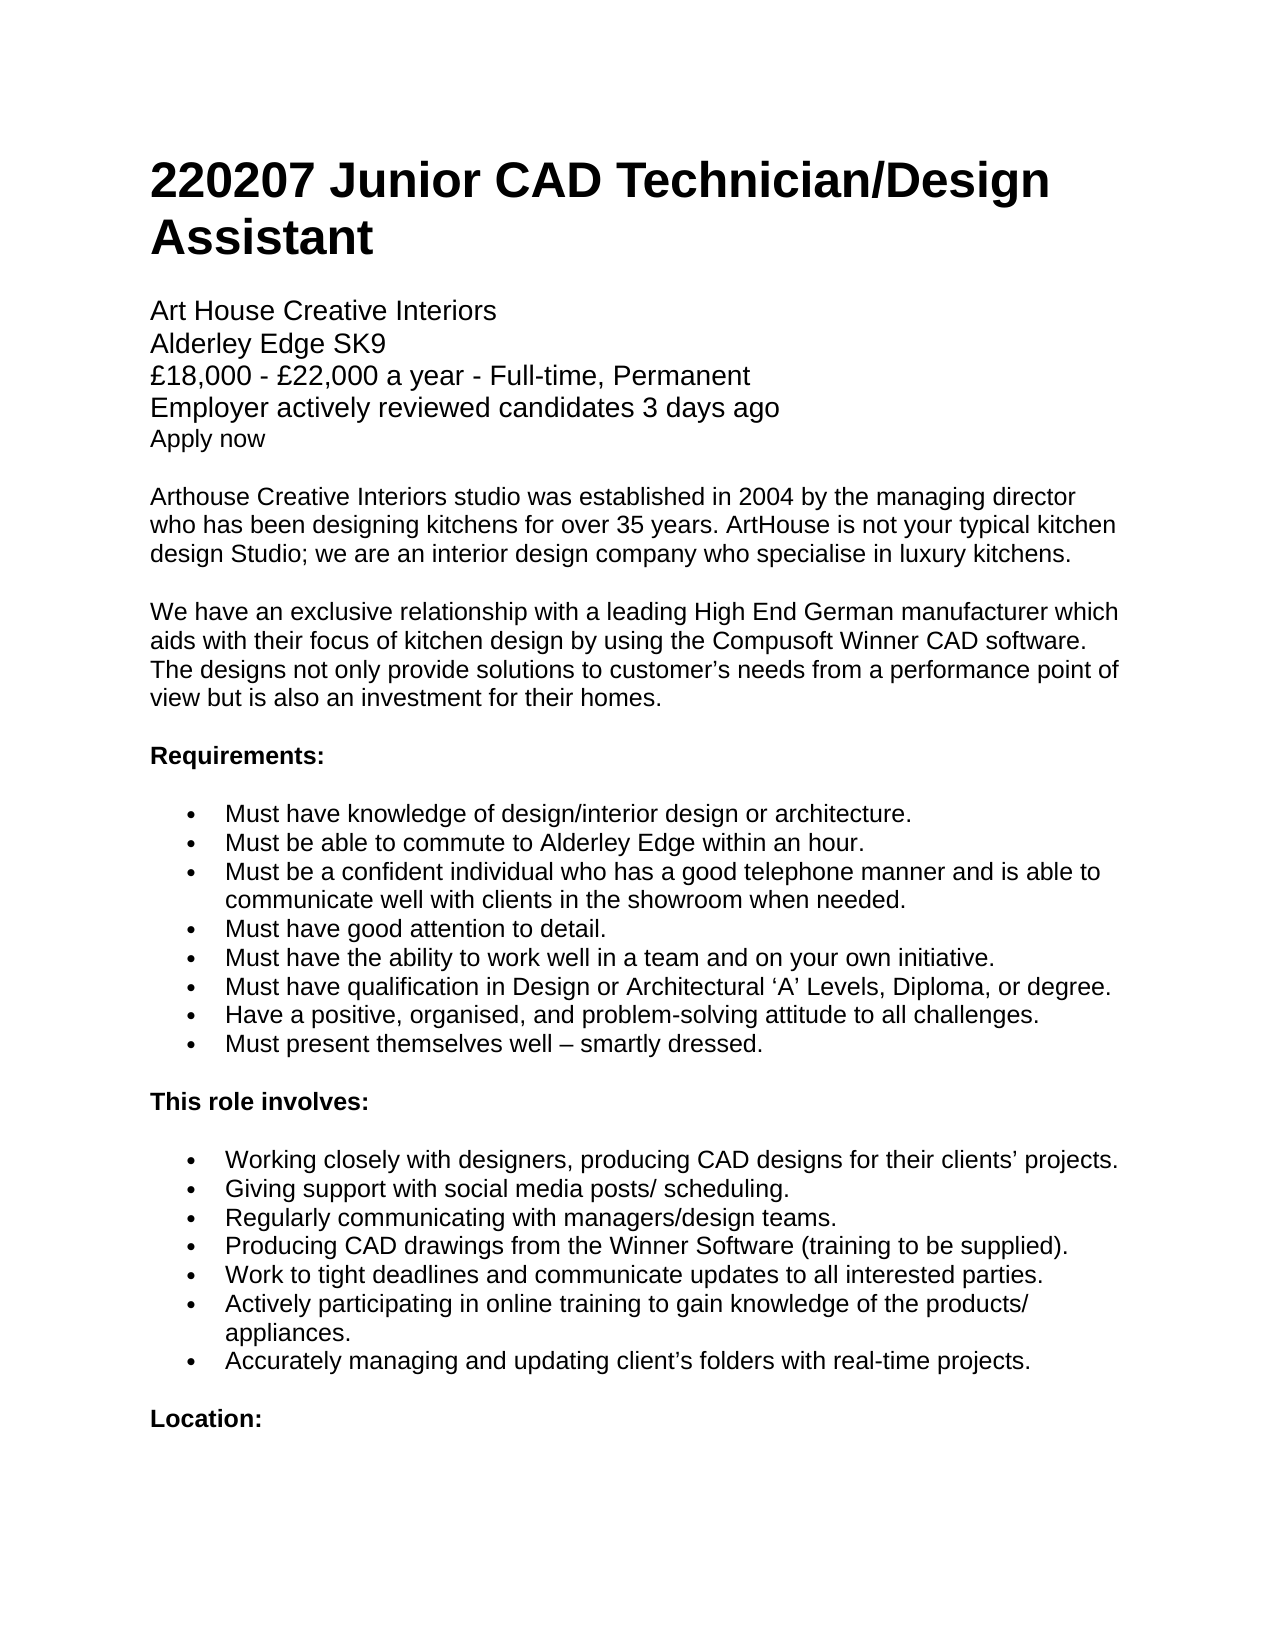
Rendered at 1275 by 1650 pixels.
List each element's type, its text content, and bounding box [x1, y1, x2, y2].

list Producing CAD drawings from the Winner Software (training to be supplied). [187, 1231, 1125, 1260]
text £18,000 - £22,000 a year - Full-time, Permanent [150, 359, 1125, 391]
text Requirements: [150, 741, 1125, 770]
list Must have good attention to detail. [187, 914, 1125, 943]
list Working closely with designers, producing CAD designs for their clients’ projects. [187, 1145, 1125, 1174]
text This role involves: [150, 1087, 1125, 1116]
list Must present themselves well – smartly dressed. [187, 1029, 1125, 1058]
list Must have qualification in Design or Architectural ‘A’ Levels, Diploma, or degree. [187, 972, 1125, 1000]
text Apply now [150, 424, 1125, 452]
list Must be able to commute to Alderley Edge within an hour. [187, 828, 1125, 857]
list Regularly communicating with managers/design teams. [187, 1202, 1125, 1231]
list Must have the ability to work well in a team and on your own initiative. [187, 943, 1125, 972]
list Giving support with social media posts/ scheduling. [187, 1174, 1125, 1202]
list Must have knowledge of design/interior design or architecture. [187, 799, 1125, 828]
list Accurately managing and updating client’s folders with real-time projects. [187, 1346, 1125, 1375]
text 220207 Junior CAD Technician/Design Assistant [150, 150, 1125, 265]
text Arthouse Creative Interiors studio was established in 2004 by the managing director who has been designing kitchens for over 35 years. ArtHouse is not your typical kitchen design Studio; we are an interior design company who specialise in luxury kitchens. [150, 482, 1125, 568]
text Alderley Edge SK9 [150, 327, 1125, 359]
text We have an exclusive relationship with a leading High End German manufacturer which aids with their focus of kitchen design by using the Compusoft Winner CAD software. The designs not only provide solutions to customer’s needs from a performance point of view but is also an investment for their homes. [150, 597, 1125, 712]
text Location: [150, 1404, 1125, 1433]
list Have a positive, organised, and problem-solving attitude to all challenges. [187, 1000, 1125, 1029]
list Work to tight deadlines and communicate updates to all interested parties. [187, 1260, 1125, 1289]
list Must be a confident individual who has a good telephone manner and is able to communicate well with clients in the showroom when needed. [187, 857, 1125, 914]
text Art House Creative Interiors [150, 294, 1125, 327]
text Employer actively reviewed candidates 3 days ago [150, 391, 1125, 424]
list Actively participating in online training to gain knowledge of the products/ appliances. [187, 1289, 1125, 1346]
